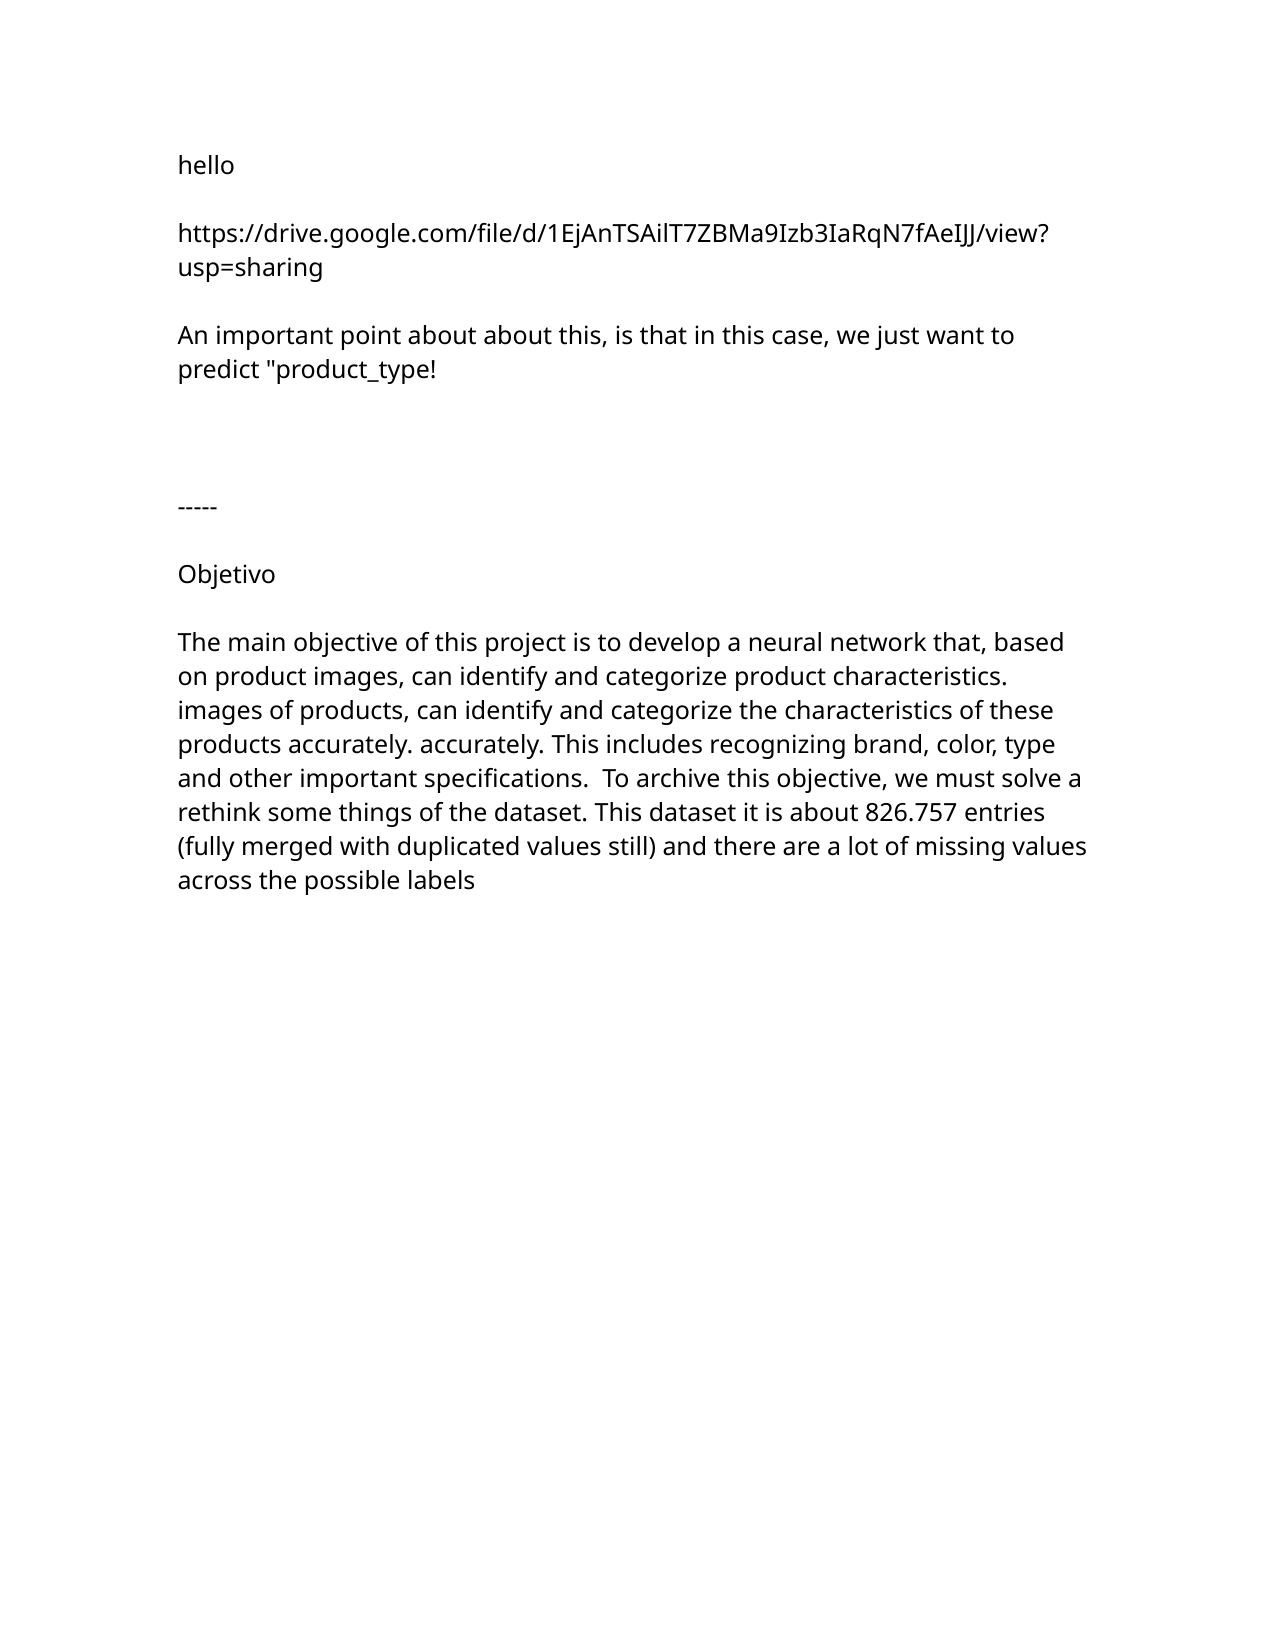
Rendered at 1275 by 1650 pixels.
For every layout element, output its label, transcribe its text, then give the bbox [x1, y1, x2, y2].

text hello [177, 148, 1098, 182]
text Objetivo [177, 556, 1098, 590]
text An important point about about this, is that in this case, we just want to predict "product_type! [177, 318, 1098, 386]
text ----- [177, 488, 1098, 522]
text https://drive.google.com/file/d/1EjAnTSAilT7ZBMa9Izb3IaRqN7fAeIJJ/view?usp=sharing [177, 216, 1098, 284]
text The main objective of this project is to develop a neural network that, based on product images, can identify and categorize product characteristics. images of products, can identify and categorize the characteristics of these products accurately. accurately. This includes recognizing brand, color, type and other important specifications. To archive this objective, we must solve a rethink some things of the dataset. This dataset it is about 826.757 entries (fully merged with duplicated values still) and there are a lot of missing values across the possible labels [177, 624, 1098, 965]
